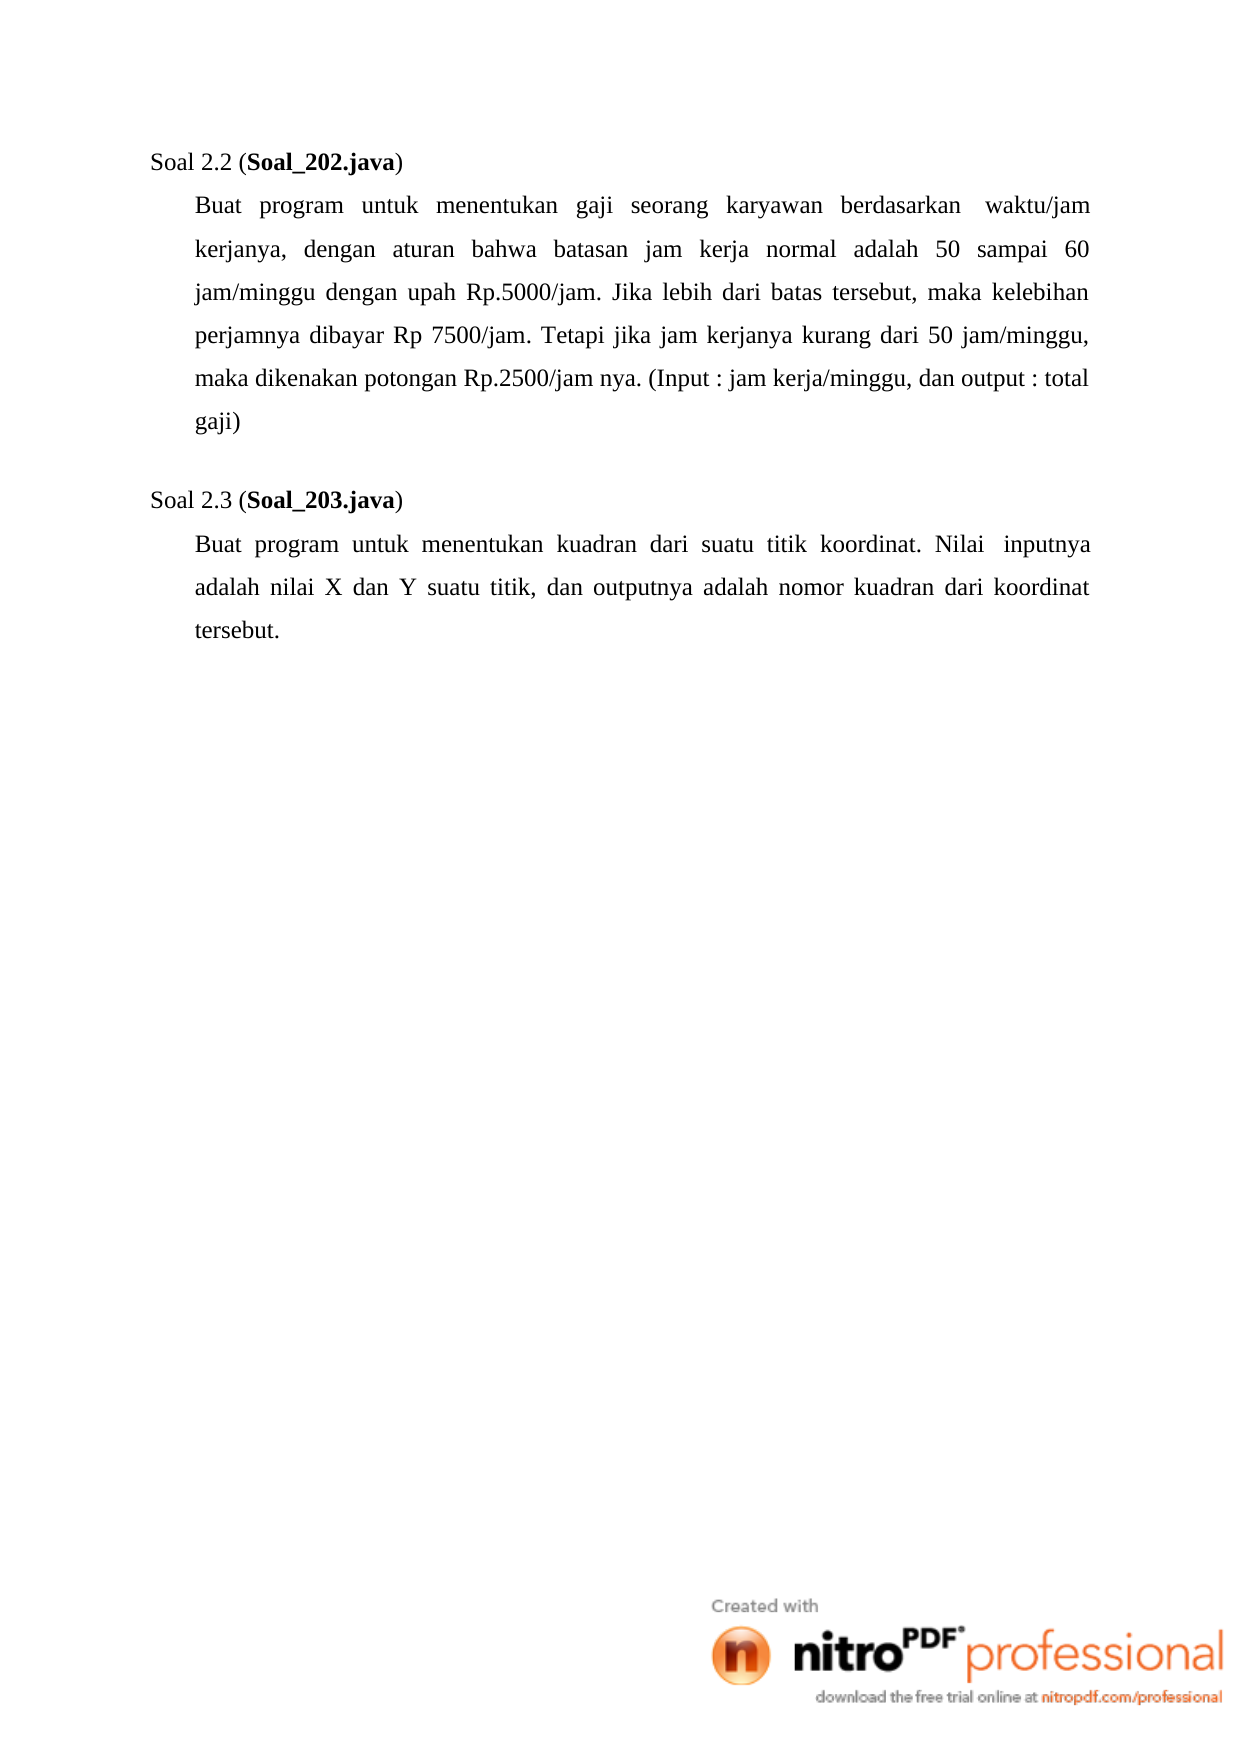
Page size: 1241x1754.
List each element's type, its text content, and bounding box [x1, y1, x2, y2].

picture [691, 1518, 1238, 1753]
text Buat program untuk menentukan gaji seorang karyawan berdasarkan waktu/jam kerjanya, dengan aturan bahwa batasan jam kerja normal adalah 50 sampai 60 jam/minggu dengan upah Rp.5000/jam. Jika lebih dari batas tersebut, maka kelebihan perjamnya dibayar Rp 7500/jam. Tetapi jika jam kerjanya kurang dari 50 jam/minggu, maka dikenakan potongan Rp.2500/jam nya. (Input : jam kerja/minggu, dan output : total gaji) [194, 191, 1090, 435]
text Soal 2.2 (Soal_202.java) [150, 147, 1240, 176]
text Buat program untuk menentukan kuadran dari suatu titik koordinat. Nilai inputnya adalah nilai X dan Y suatu titik, dan outputnya adalah nomor kuadran dari koordinat tersebut. [194, 529, 1091, 644]
text Soal 2.3 (Soal_203.java) [150, 485, 1240, 514]
